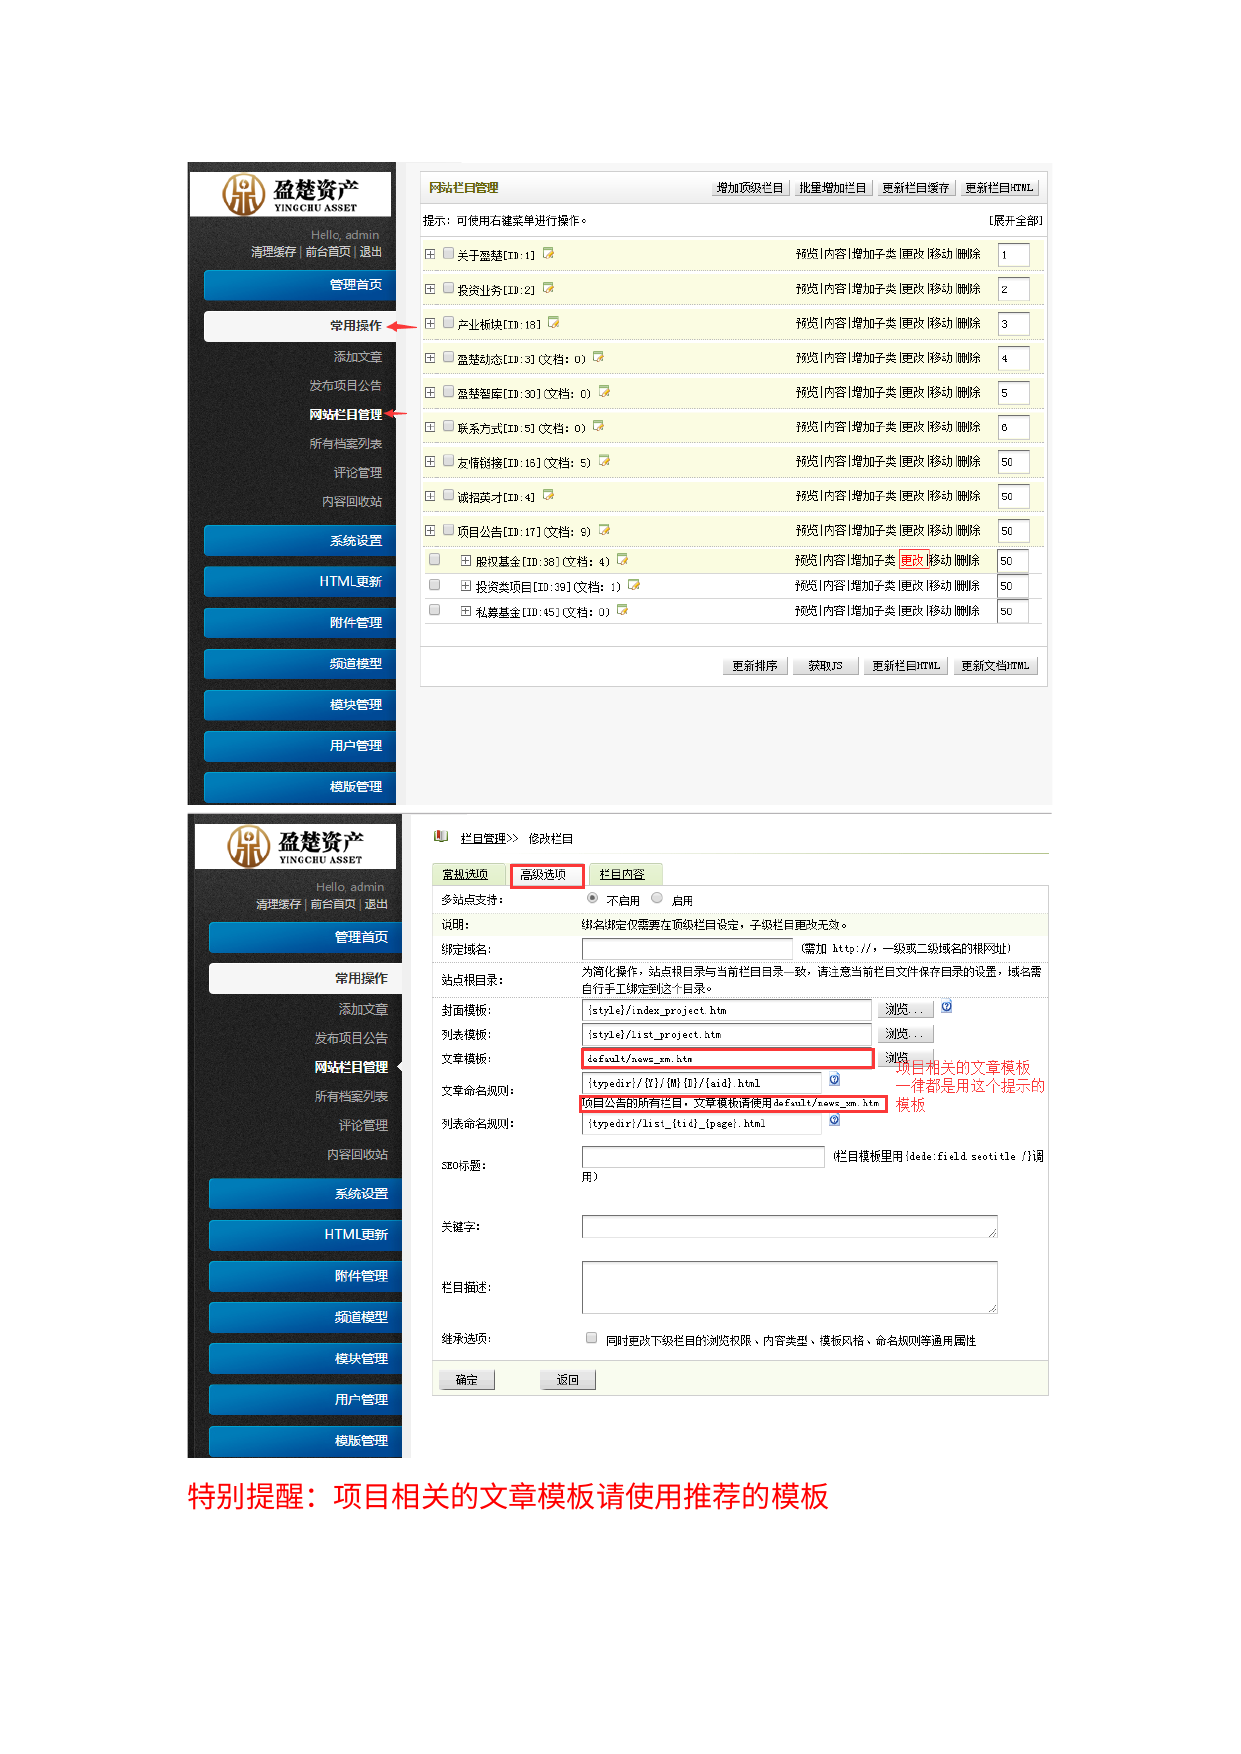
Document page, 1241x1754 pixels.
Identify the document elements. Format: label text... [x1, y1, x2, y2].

picture [187, 812, 1052, 1458]
text 特别提醒：项目相关的文章模板请使用推荐的模板 [187, 1462, 1053, 1527]
picture [187, 162, 1053, 805]
